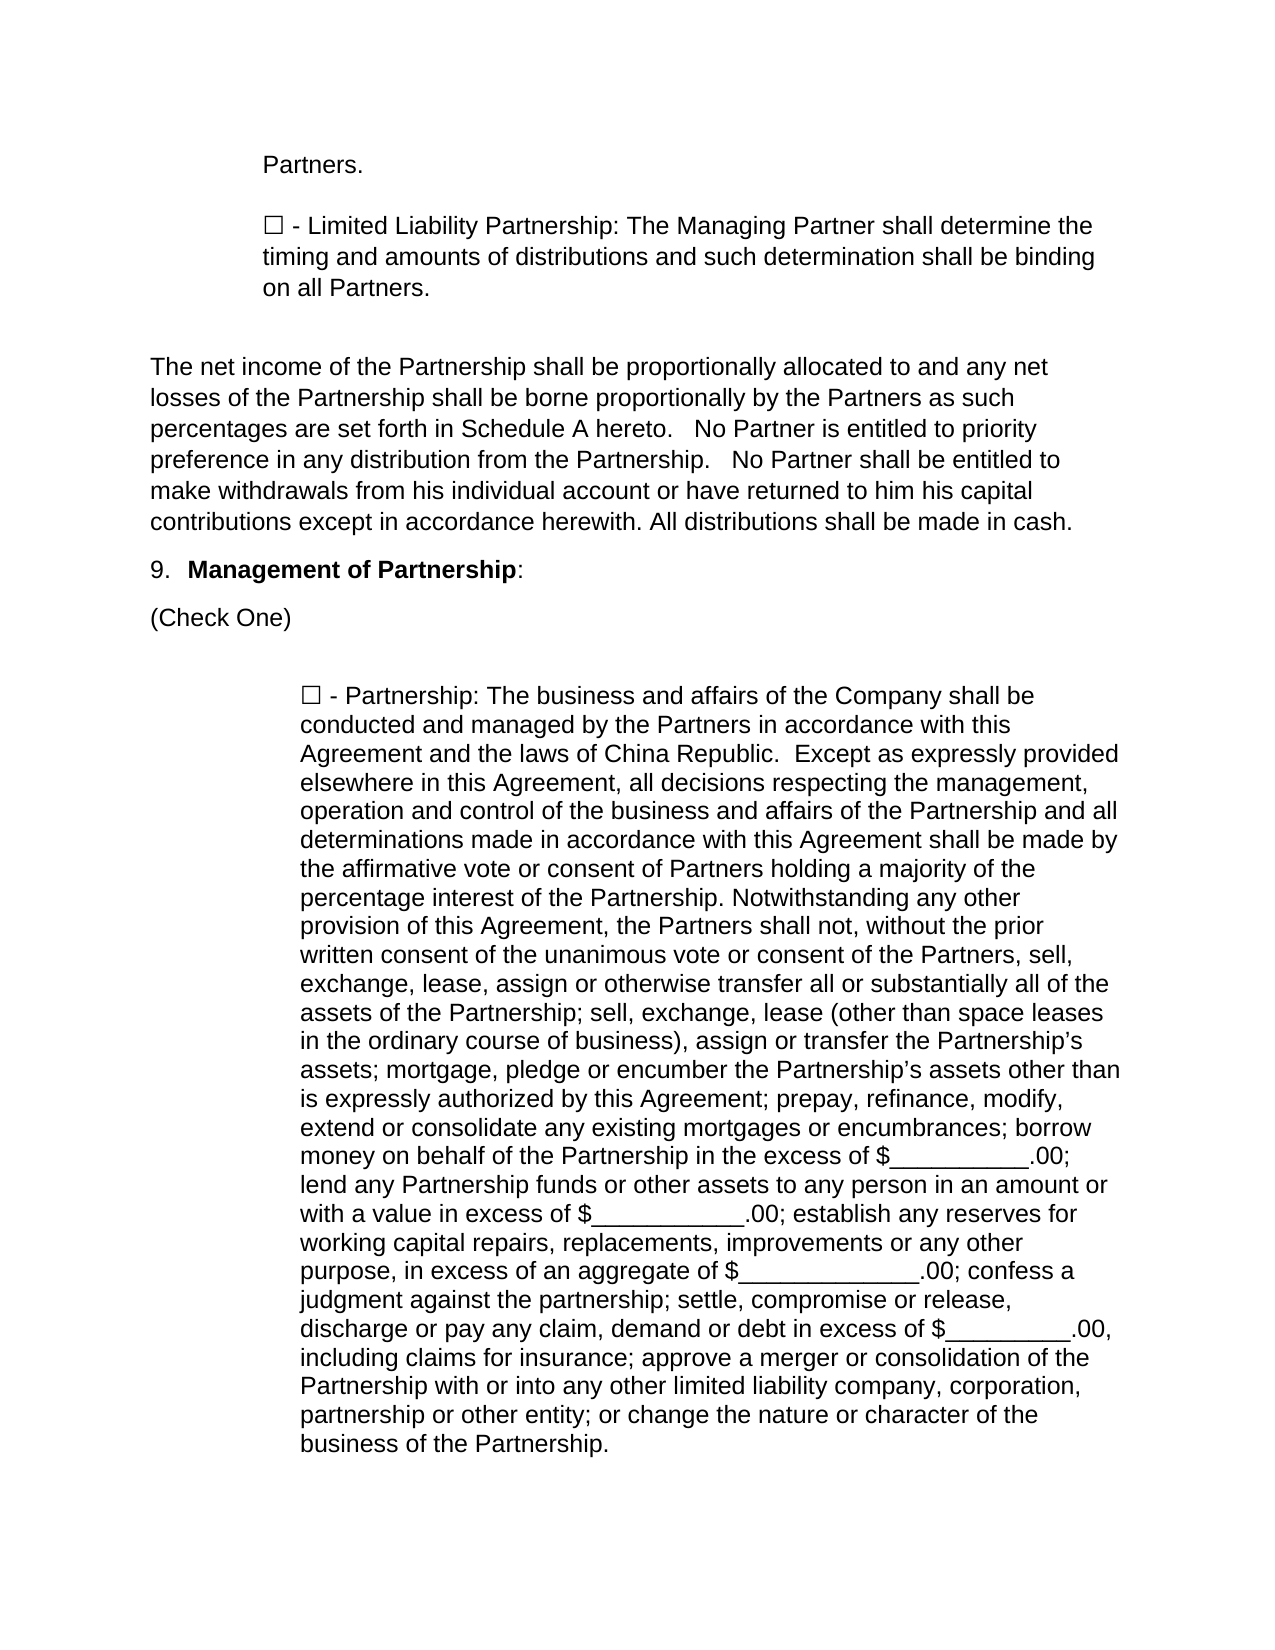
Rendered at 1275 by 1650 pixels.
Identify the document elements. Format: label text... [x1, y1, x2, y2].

text The net income of the Partnership shall be proportionally allocated to and any net losses of the Partnership shall be borne proportionally by the Partners as such percentages are set forth in Schedule A hereto. No Partner is entitled to priority preference in any distribution from the Partnership. No Partner shall be entitled to make withdrawals from his individual account or have returned to him his capital contributions except in accordance herewith. All distributions shall be made in cash. [150, 352, 1125, 536]
list ☐ - Partnership: The business and affairs of the Company shall be conducted and managed by the Partners in accordance with this Agreement and the laws of China Republic. Except as expressly provided elsewhere in this Agreement, all decisions respecting the management, operation and control of the business and affairs of the Partnership and all determinations made in accordance with this Agreement shall be made by the affirmative vote or consent of Partners holding a majority of the percentage interest of the Partnership. Notwithstanding any other provision of this Agreement, the Partners shall not, without the prior written consent of the unanimous vote or consent of the Partners, sell, exchange, lease, assign or otherwise transfer all or substantially all of the assets of the Partnership; sell, exchange, lease (other than space leases in the ordinary course of business), assign or transfer the Partnership’s assets; mortgage, pledge or encumber the Partnership’s assets other than is expressly authorized by this Agreement; prepay, refinance, modify, extend or consolidate any existing mortgages or encumbrances; borrow money on behalf of the Partnership in the excess of $__________.00; lend any Partnership funds or other assets to any person in an amount or with a value in excess of $___________.00; establish any reserves for working capital repairs, replacements, improvements or any other purpose, in excess of an aggregate of $_____________.00; confess a judgment against the partnership; settle, compromise or release, discharge or pay any claim, demand or debt in excess of $_________.00, including claims for insurance; approve a merger or consolidation of the Partnership with or into any other limited liability company, corporation, partnership or other entity; or change the nature or character of the business of the Partnership. [300, 681, 1125, 1458]
list ☐ - Limited Liability Partnership: The Managing Partner shall determine the timing and amounts of distributions and such determination shall be binding on all Partners. [262, 211, 1125, 302]
list Management of Partnership: [150, 555, 1125, 584]
text (Check One) [150, 603, 1125, 631]
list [262, 150, 1125, 209]
